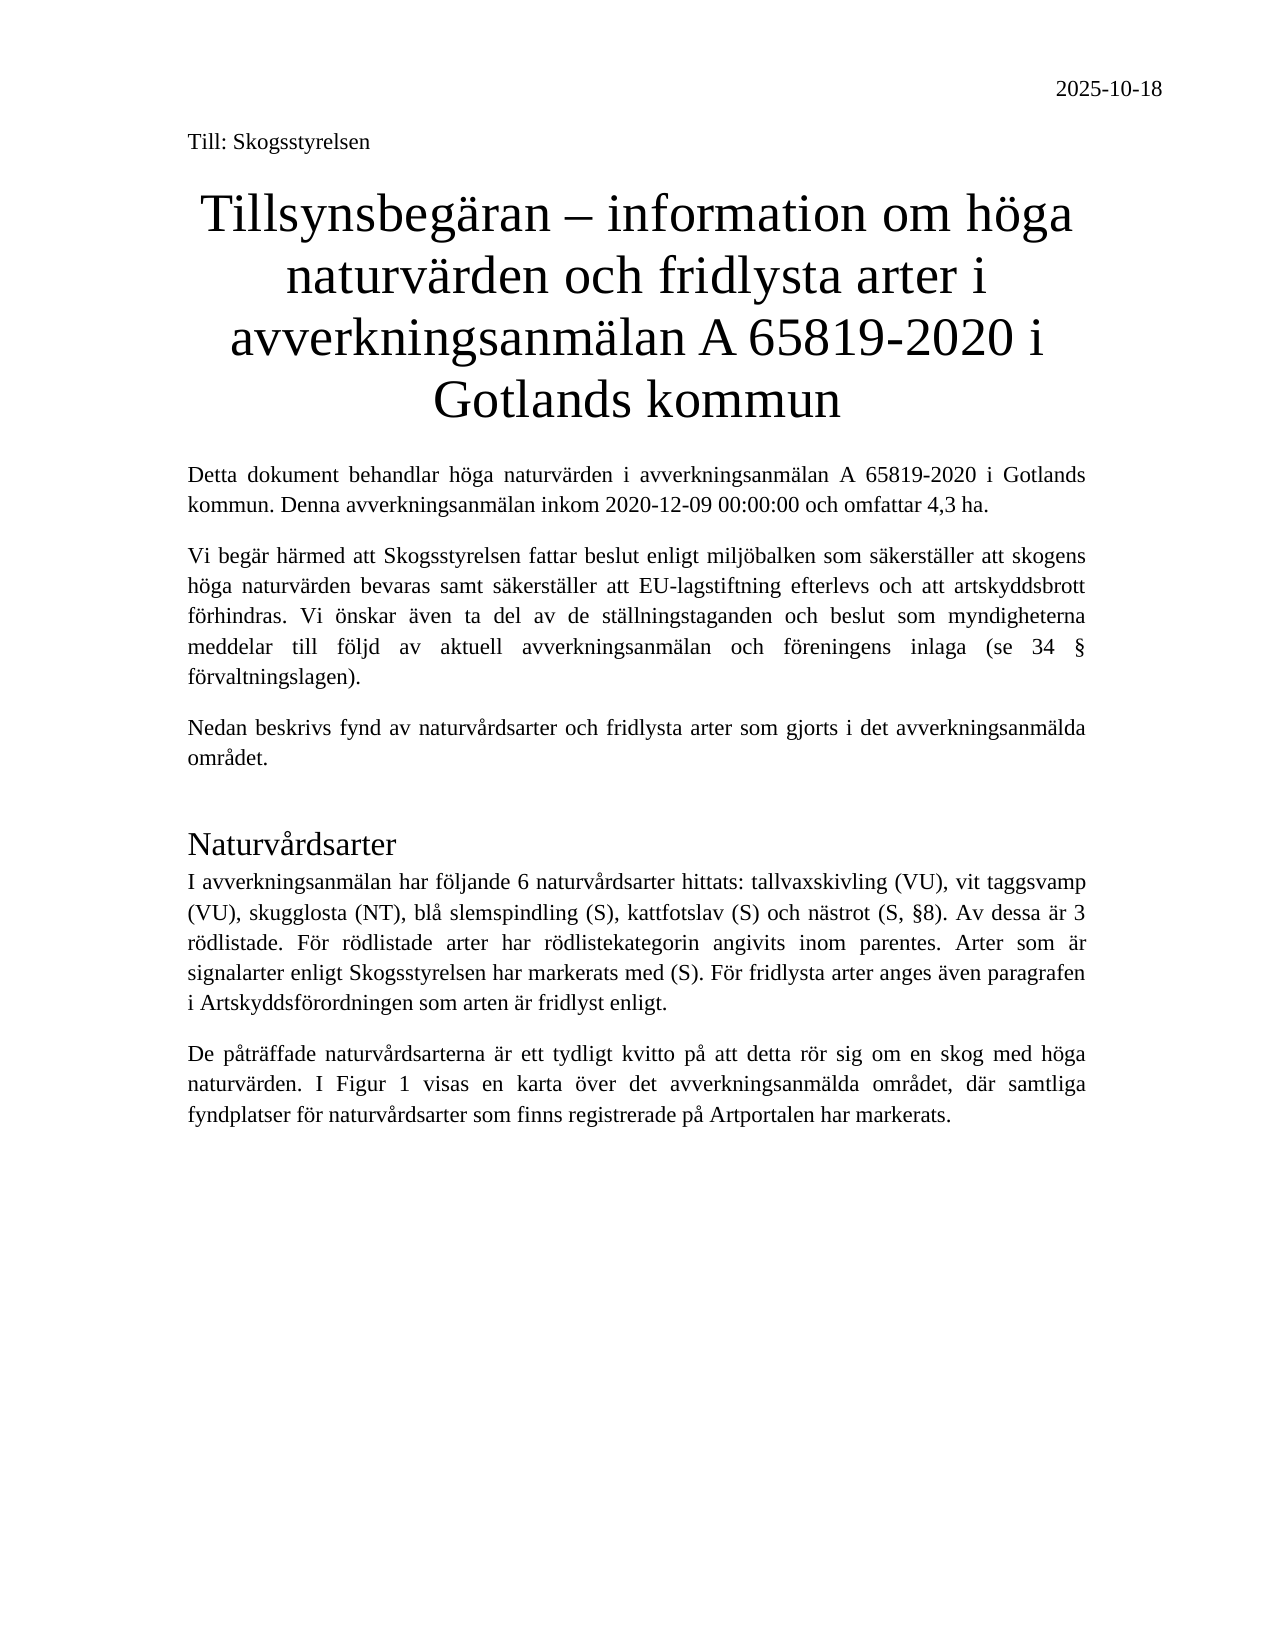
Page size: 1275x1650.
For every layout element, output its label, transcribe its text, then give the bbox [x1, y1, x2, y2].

text Vi begär härmed att Skogsstyrelsen fattar beslut enligt miljöbalken som säkerställer att skogens höga naturvärden bevaras samt säkerställer att EU-lagstiftning efterlevs och att artskyddsbrott förhindras. Vi önskar även ta del av de ställningstaganden och beslut som myndigheterna meddelar till följd av aktuell avverkningsanmälan och föreningens inlaga (se 34 § förvaltningslagen). [187, 542, 1087, 689]
title Tillsynsbegäran – information om höga naturvärden och fridlysta arter i avverkningsanmälan A 65819-2020 i Gotlands kommun [187, 180, 1087, 429]
text Nedan beskrivs fynd av naturvårdsarter och fridlysta arter som gjorts i det avverkningsanmälda området. [187, 714, 1087, 771]
text Detta dokument behandlar höga naturvärden i avverkningsanmälan A 65819-2020 i Gotlands kommun. Denna avverkningsanmälan inkom 2020-12-09 00:00:00 och omfattar 4,3 ha. [187, 461, 1087, 517]
subtitle Naturvårdsarter [187, 824, 1087, 863]
text De påträffade naturvårdsarterna är ett tydligt kvitto på att detta rör sig om en skog med höga naturvärden. I Figur 1 visas en karta över det avverkningsanmälda området, där samtliga fyndplatser för naturvårdsarter som finns registrerade på Artportalen har markerats. [187, 1040, 1087, 1127]
text I avverkningsanmälan har följande 6 naturvårdsarter hittats: tallvaxskivling (VU), vit taggsvamp (VU), skugglosta (NT), blå slemspindling (S), kattfotslav (S) och nästrot (S, §8). Av dessa är 3 rödlistade. För rödlistade arter har rödlistekategorin angivits inom parentes. Arter som är signalarter enligt Skogsstyrelsen har markerats med (S). För fridlysta arter anges även paragrafen i Artskyddsförordningen som arten är fridlyst enligt. [187, 868, 1087, 1016]
